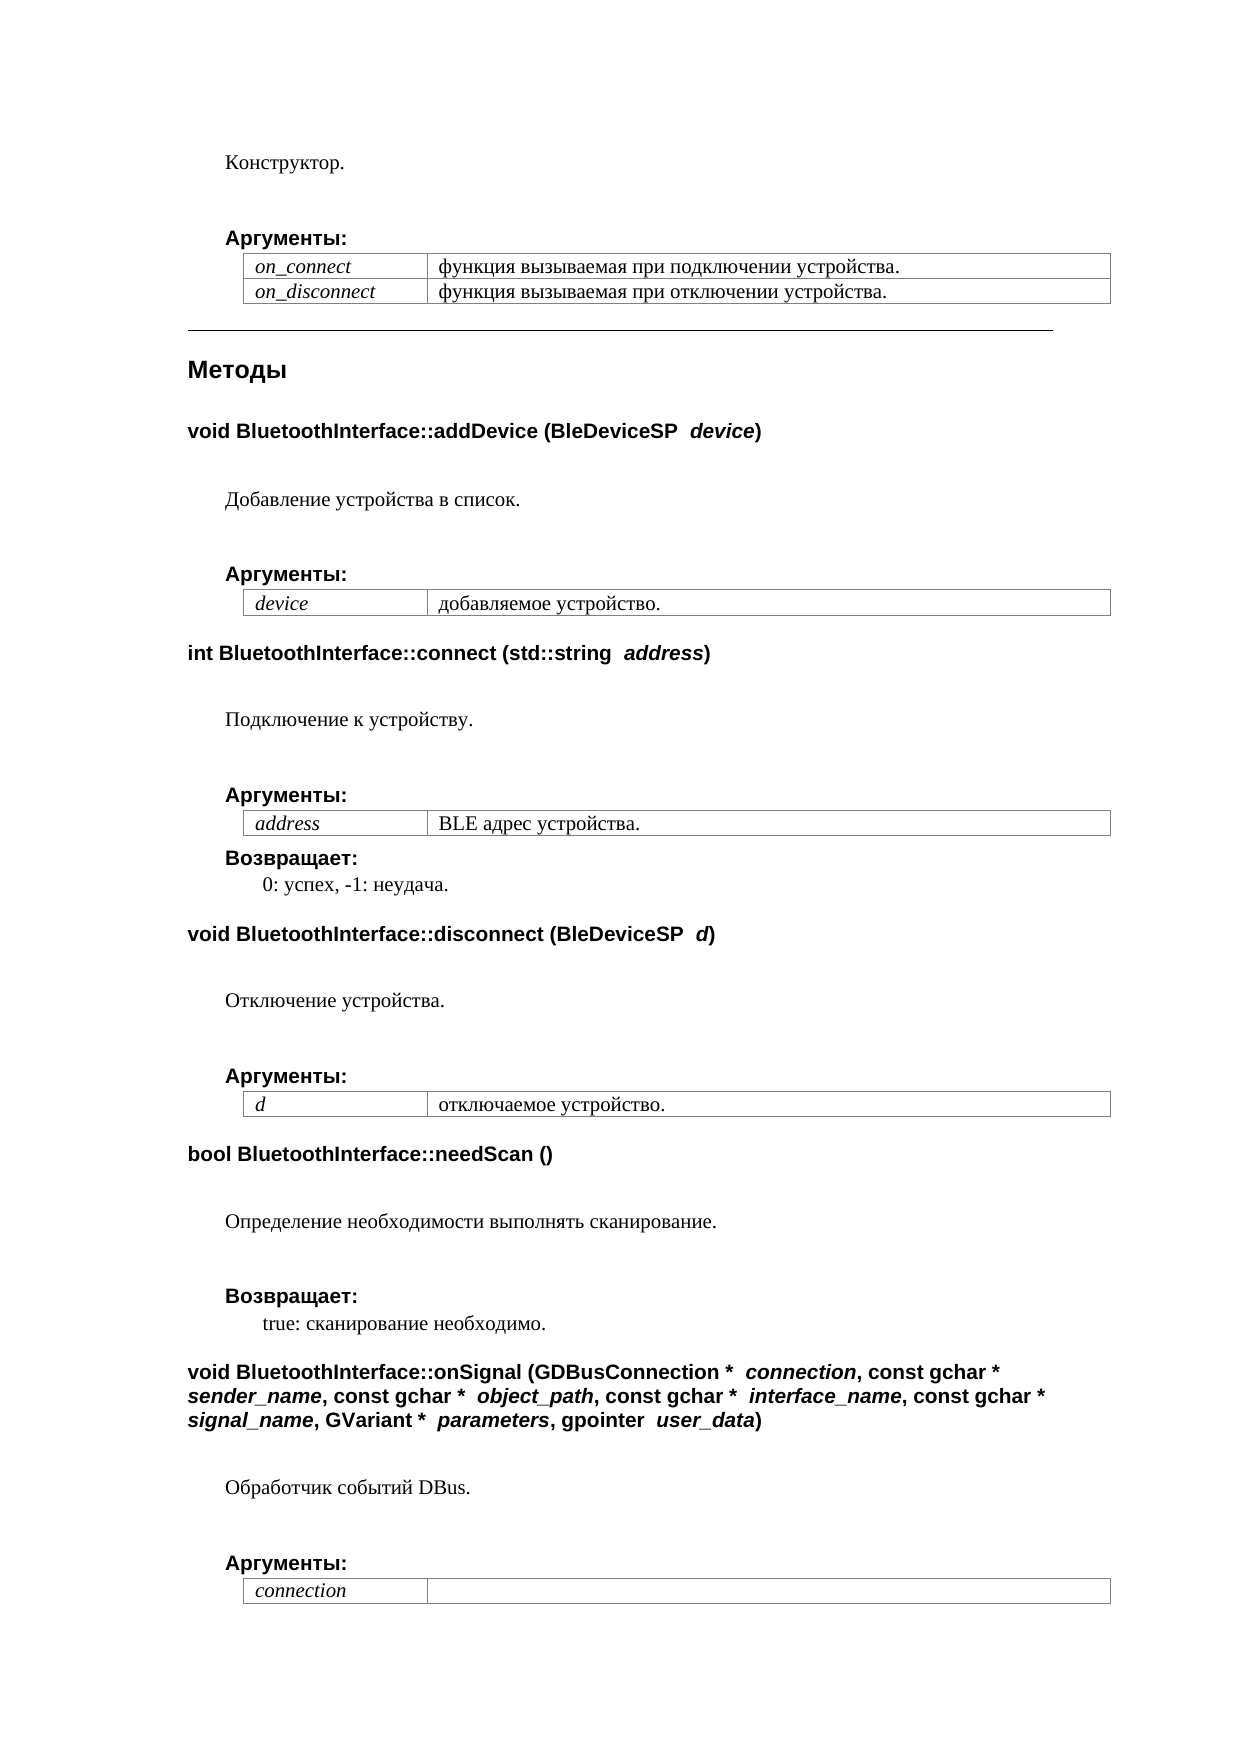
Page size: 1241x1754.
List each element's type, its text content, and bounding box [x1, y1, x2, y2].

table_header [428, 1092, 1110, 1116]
list Добавление устройства в список. [225, 487, 1053, 511]
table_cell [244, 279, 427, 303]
subtitle Аргументы: [225, 562, 1053, 586]
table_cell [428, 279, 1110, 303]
subtitle Аргументы: [225, 783, 1053, 807]
subtitle void BluetoothInterface::addDevice (BleDeviceSP device) [187, 415, 1053, 444]
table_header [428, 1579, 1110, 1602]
subtitle int BluetoothInterface::connect (std::string address) [187, 641, 1053, 664]
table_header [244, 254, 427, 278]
subtitle bool BluetoothInterface::needScan () [187, 1142, 1053, 1166]
subtitle void BluetoothInterface::disconnect (BleDeviceSP d) [187, 921, 1053, 945]
list Конструктор. [225, 150, 1053, 174]
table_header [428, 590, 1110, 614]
list Отключение устройства. [225, 988, 1053, 1012]
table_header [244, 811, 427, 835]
text true: сканирование необходимо. [262, 1311, 1053, 1335]
list Подключение к устройству. [225, 707, 1053, 731]
list Обработчик событий DBus. [225, 1475, 1053, 1499]
text 0: успех, -1: неудача. [262, 872, 1053, 896]
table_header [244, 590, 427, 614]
subtitle Аргументы: [225, 225, 1053, 249]
subtitle void BluetoothInterface::onSignal (GDBusConnection * connection, const gchar * sender_name, const gchar * object_path, const gchar * interface_name, const gchar * signal_name, GVariant * parameters, gpointer user_data) [187, 1360, 1053, 1432]
subtitle Методы [187, 355, 1053, 384]
subtitle Возвращает: [225, 1284, 1053, 1308]
subtitle Возвращает: [225, 845, 1053, 869]
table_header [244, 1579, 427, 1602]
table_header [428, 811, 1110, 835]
subtitle Аргументы: [225, 1550, 1053, 1574]
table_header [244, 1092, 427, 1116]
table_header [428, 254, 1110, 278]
list Определение необходимости выполнять сканирование. [225, 1209, 1053, 1233]
subtitle Аргументы: [225, 1064, 1053, 1088]
